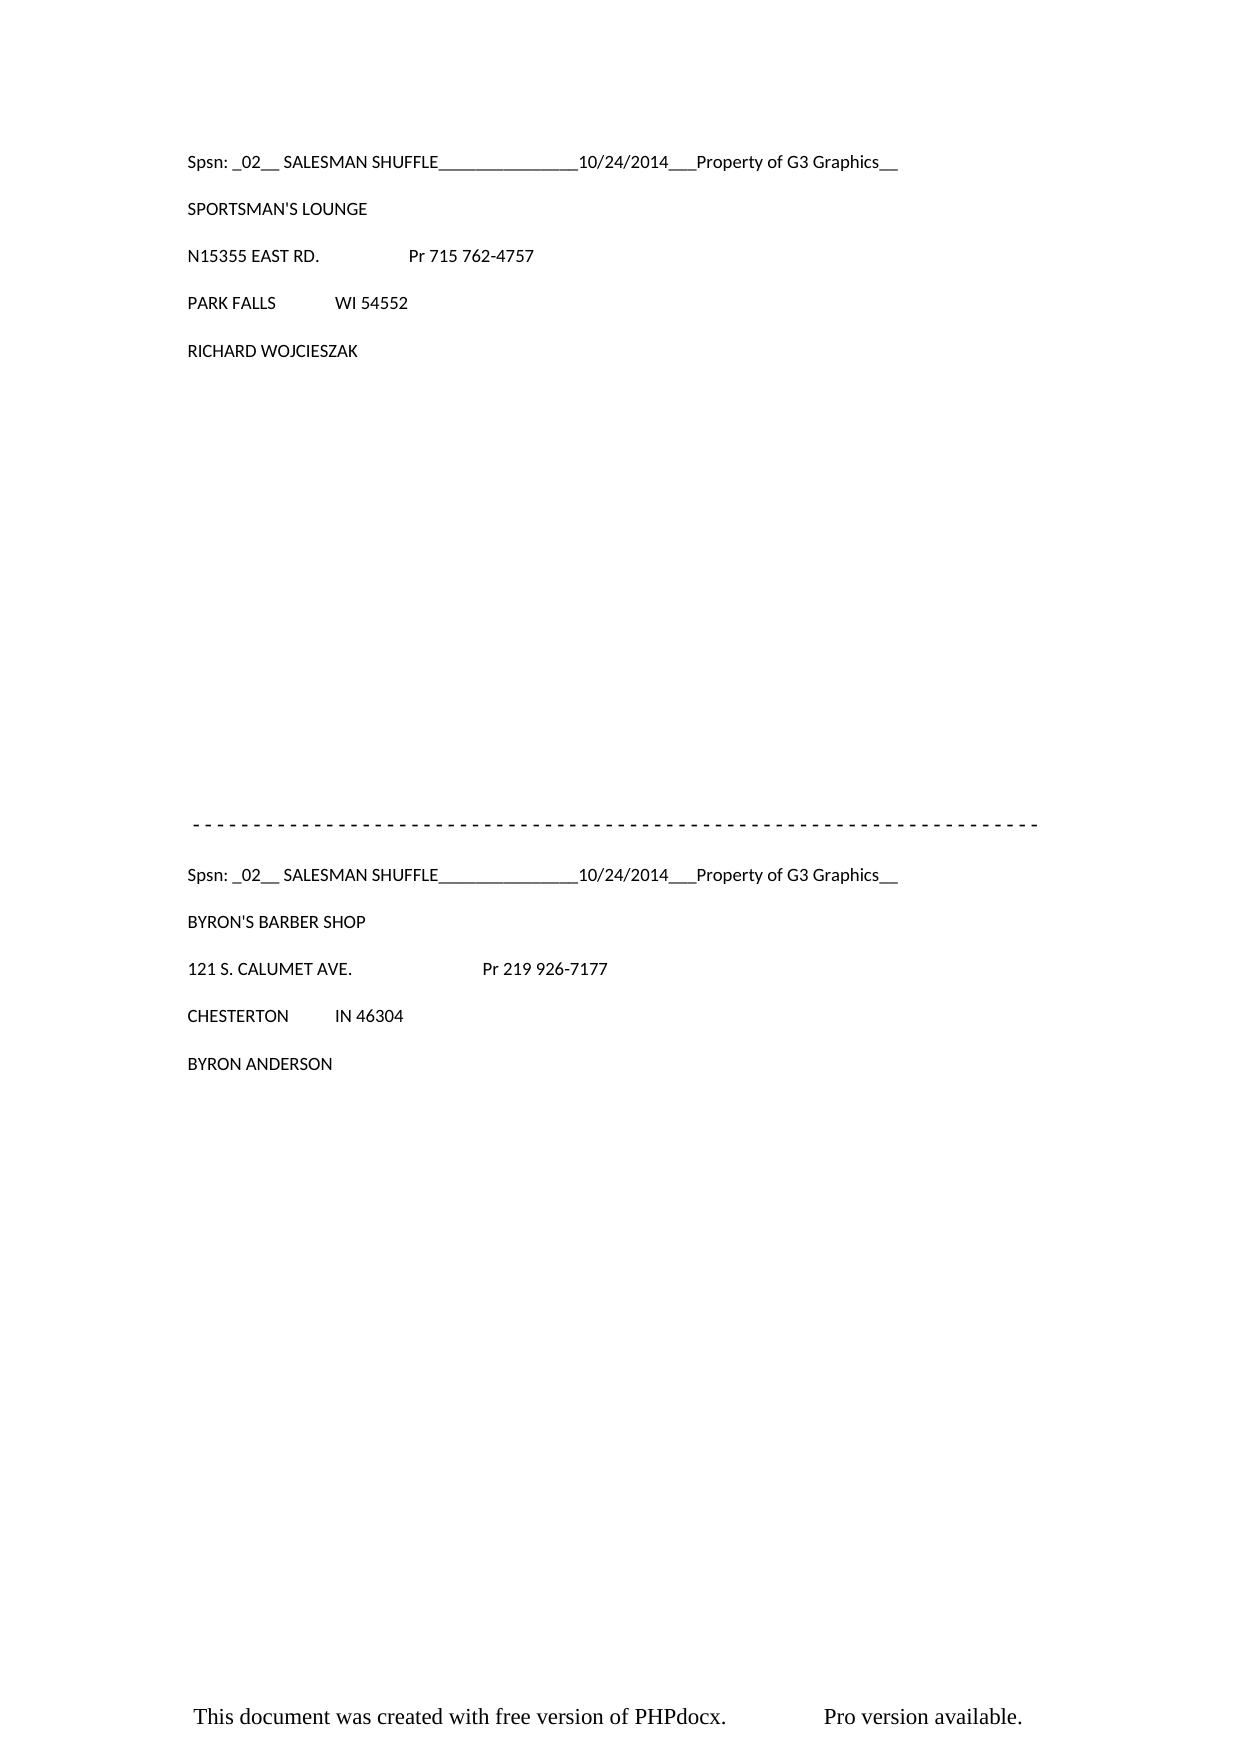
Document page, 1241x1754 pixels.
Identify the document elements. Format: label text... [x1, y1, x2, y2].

text Spsn: _02__ SALESMAN SHUFFLE_______________10/24/2014___Property of G3 Graphics__ [187, 863, 1053, 886]
text N15355 EAST RD. Pr 715 762-4757 [187, 244, 1053, 267]
text 121 S. CALUMET AVE. Pr 219 926-7177 [187, 957, 1053, 980]
text CHESTERTON IN 46304 [187, 1005, 1053, 1028]
text - - - - - - - - - - - - - - - - - - - - - - - - - - - - - - - - - - - - - - - - - - - - - - - - - - - - - - - - - - - - - - - - - - - - - - [187, 810, 1053, 838]
text BYRON ANDERSON [187, 1052, 1053, 1075]
text RICHARD WOJCIESZAK [187, 339, 1053, 362]
text Spsn: _02__ SALESMAN SHUFFLE_______________10/24/2014___Property of G3 Graphics__ [187, 150, 1053, 173]
text BYRON'S BARBER SHOP [187, 910, 1053, 933]
text SPORTSMAN'S LOUNGE [187, 197, 1053, 220]
text PARK FALLS WI 54552 [187, 292, 1053, 314]
